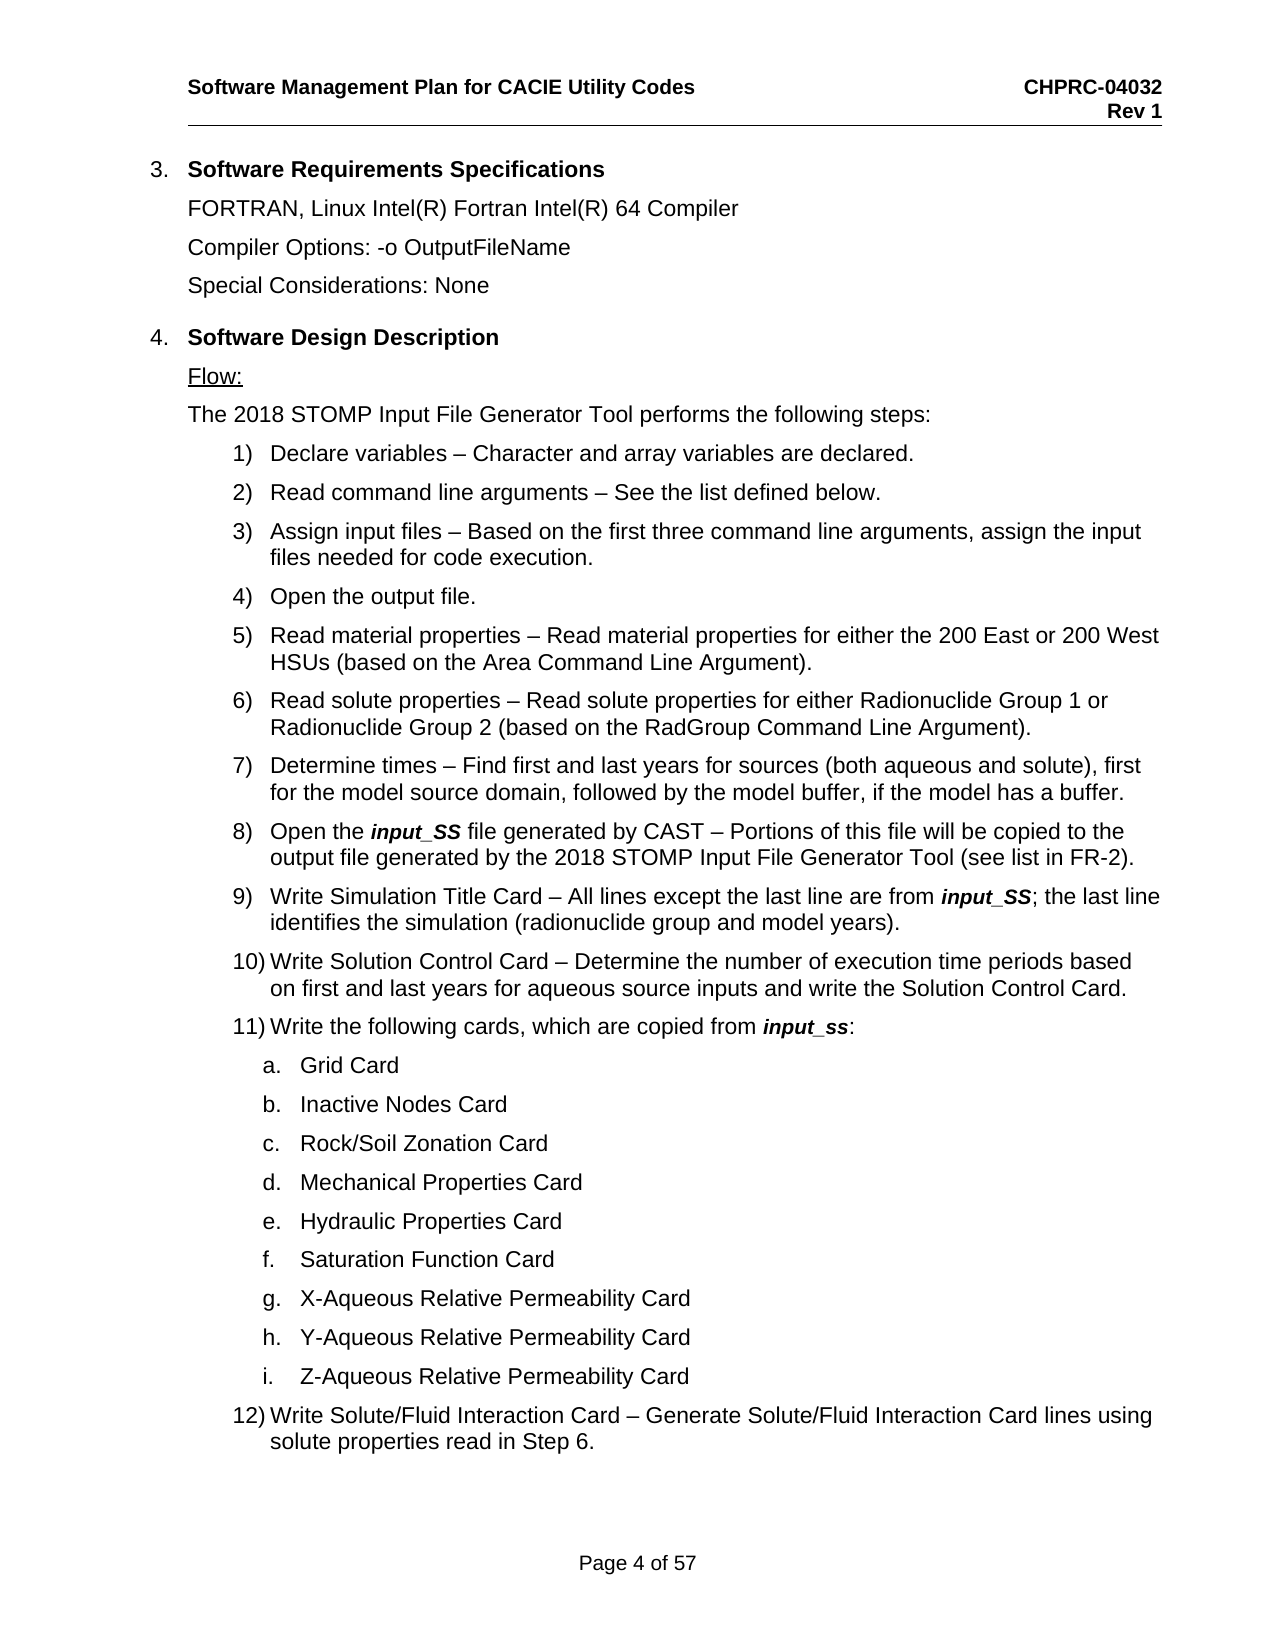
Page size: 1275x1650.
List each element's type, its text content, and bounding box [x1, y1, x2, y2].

list Declare variables – Character and array variables are declared. [232, 440, 1162, 467]
list Z-Aqueous Relative Permeability Card [262, 1363, 1162, 1389]
list Open the input_SS file generated by CAST – Portions of this file will be copied to the output file generated by the 2018 STOMP Input File Generator Tool (see list in FR-2). [232, 818, 1162, 870]
list Saturation Function Card [262, 1246, 1162, 1273]
list Mechanical Properties Card [262, 1169, 1162, 1195]
list Hydraulic Properties Card [262, 1208, 1162, 1234]
list Determine times – Find first and last years for sources (both aqueous and solute), first for the model source domain, followed by the model buffer, if the model has a buffer. [232, 752, 1162, 805]
list Write the following cards, which are copied from input_ss: [232, 1013, 1162, 1040]
list Read material properties – Read material properties for either the 200 East or 200 West HSUs (based on the Area Command Line Argument). [232, 622, 1162, 675]
list Read command line arguments – See the list defined below. [232, 479, 1162, 506]
subtitle Software Requirements Specifications [150, 156, 1162, 182]
list Read solute properties – Read solute properties for either Radionuclide Group 1 or Radionuclide Group 2 (based on the RadGroup Command Line Argument). [232, 687, 1162, 740]
text The 2018 STOMP Input File Generator Tool performs the following steps: [187, 401, 1162, 428]
text Special Considerations: None [187, 272, 1162, 299]
text Flow: [187, 363, 1162, 389]
subtitle Software Design Description [150, 324, 1162, 350]
list Grid Card [262, 1052, 1162, 1078]
list Rock/Soil Zonation Card [262, 1130, 1162, 1156]
list Write Simulation Title Card – All lines except the last line are from input_SS; the last line identifies the simulation (radionuclide group and model years). [232, 883, 1162, 936]
list Open the output file. [232, 583, 1162, 609]
text FORTRAN, Linux Intel(R) Fortran Intel(R) 64 Compiler [187, 195, 1162, 221]
list Y-Aqueous Relative Permeability Card [262, 1324, 1162, 1351]
text Compiler Options: -o OutputFileName [187, 233, 1162, 260]
list Write Solute/Fluid Interaction Card – Generate Solute/Fluid Interaction Card lines using solute properties read in Step 6. [232, 1402, 1162, 1454]
list Inactive Nodes Card [262, 1091, 1162, 1117]
list X-Aqueous Relative Permeability Card [262, 1285, 1162, 1312]
list Write Solution Control Card – Determine the number of execution time periods based on first and last years for aqueous source inputs and write the Solution Control Card. [232, 948, 1162, 1001]
list Assign input files – Based on the first three command line arguments, assign the input files needed for code execution. [232, 518, 1162, 571]
